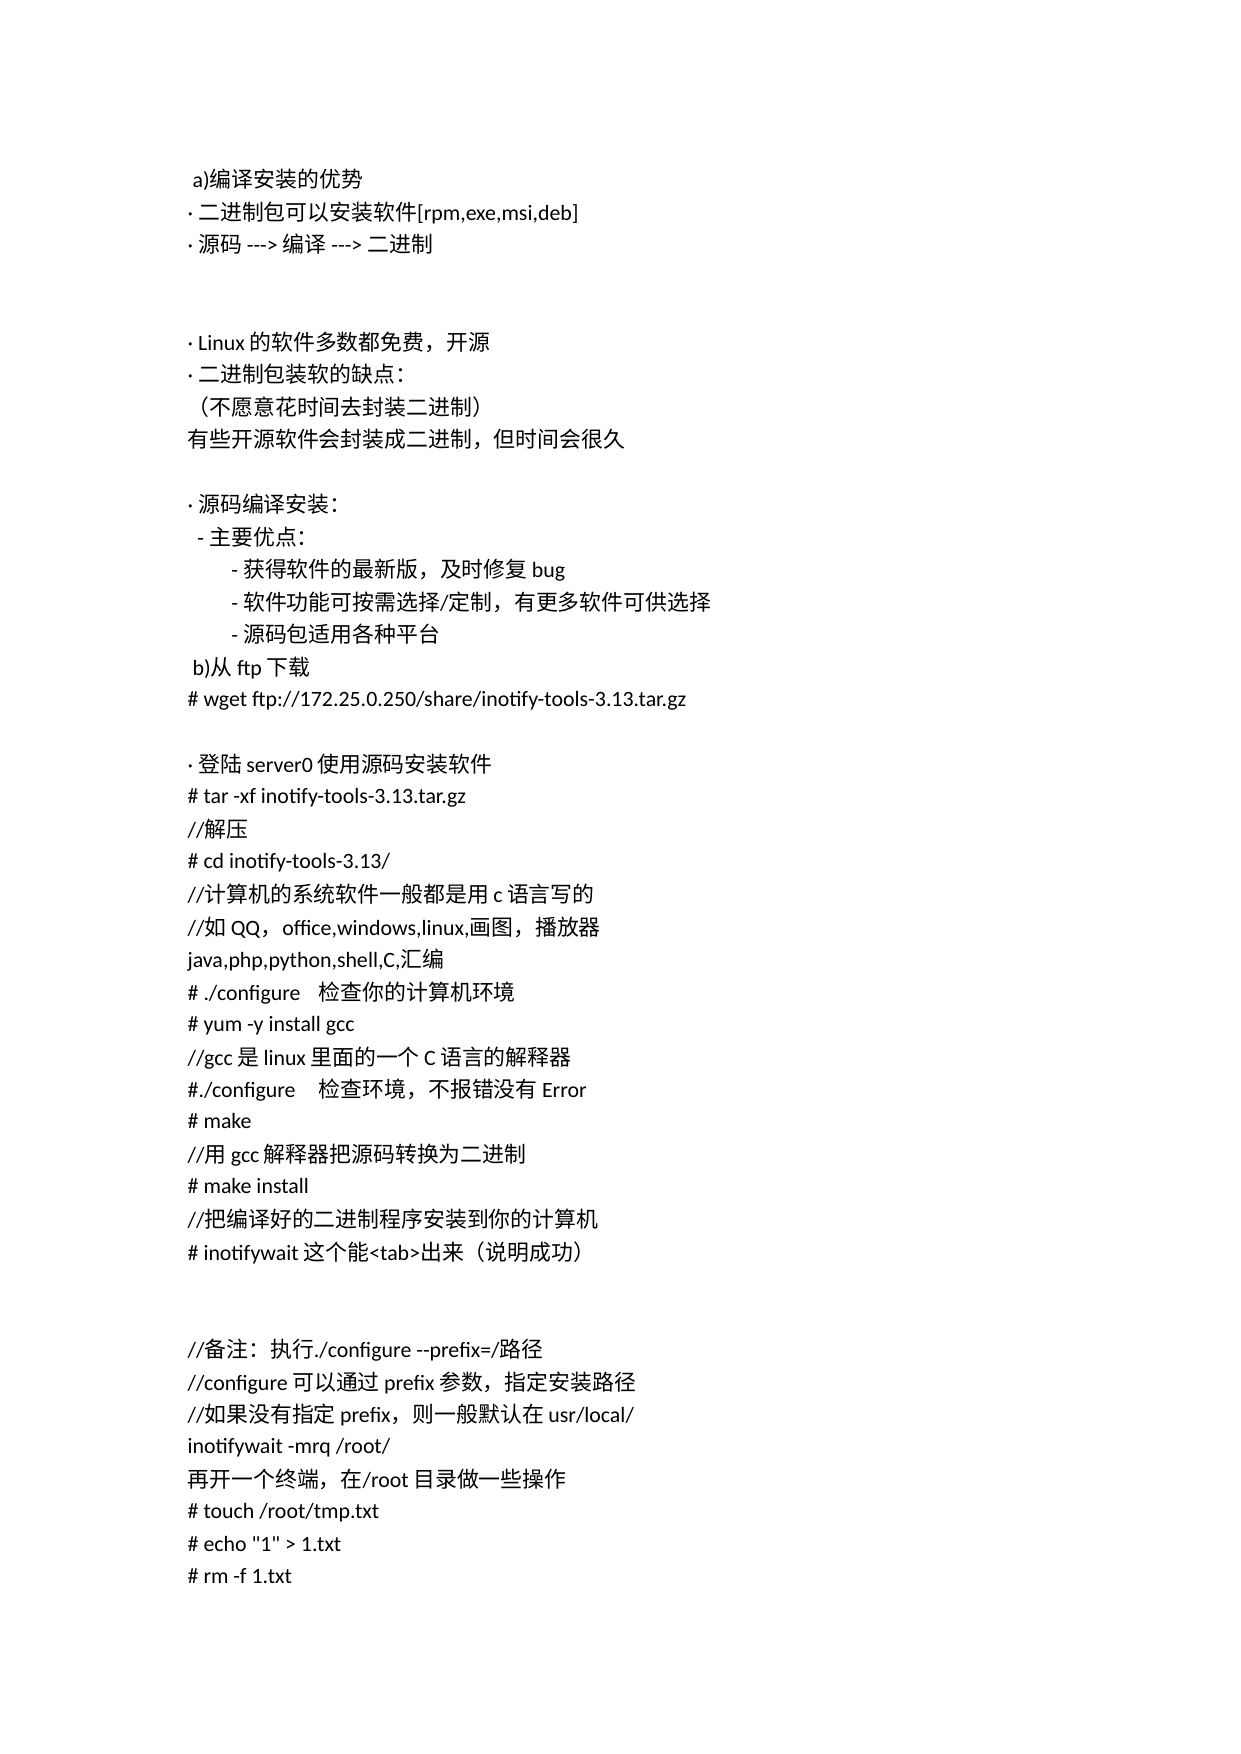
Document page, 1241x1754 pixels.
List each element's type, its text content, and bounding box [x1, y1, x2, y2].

text # wget ftp://172.25.0.250/share/inotify-tools-3.13.tar.gz [187, 682, 1053, 714]
text java,php,python,shell,C,汇编 [187, 942, 1053, 974]
text - 获得软件的最新版，及时修复bug [187, 552, 1053, 584]
text # inotifywait 这个能<tab>出来（说明成功） [187, 1234, 1053, 1267]
text //configure可以通过prefix参数，指定安装路径 [187, 1364, 1053, 1397]
text - 源码包适用各种平台 [187, 617, 1053, 649]
text # tar -xf inotify-tools-3.13.tar.gz [187, 779, 1053, 812]
text b)从ftp下载 [187, 649, 1053, 682]
text //用gcc解释器把源码转换为二进制 [187, 1137, 1053, 1169]
text # touch /root/tmp.txt [187, 1494, 1053, 1527]
text · 登陆server0使用源码安装软件 [187, 747, 1053, 779]
text # make install [187, 1169, 1053, 1202]
text - 软件功能可按需选择/定制，有更多软件可供选择 [187, 584, 1053, 617]
text · 二进制包装软的缺点： [187, 357, 1053, 389]
text · 源码编译安装： [187, 487, 1053, 519]
text · 源码 ---> 编译 ---> 二进制 [187, 227, 1053, 259]
text · Linux的软件多数都免费，开源 [187, 324, 1053, 357]
text # echo "1" > 1.txt [187, 1527, 1053, 1559]
text //把编译好的二进制程序安装到你的计算机 [187, 1202, 1053, 1234]
text //备注：执行./configure --prefix=/路径 [187, 1332, 1053, 1364]
text a)编译安装的优势 [187, 162, 1053, 194]
text · 二进制包可以安装软件[rpm,exe,msi,deb] [187, 194, 1053, 227]
text inotifywait -mrq /root/ [187, 1429, 1053, 1462]
text # cd inotify-tools-3.13/ [187, 844, 1053, 877]
text #./configure 检查环境，不报错没有Error [187, 1072, 1053, 1104]
text （不愿意花时间去封装二进制） [187, 389, 1053, 422]
text //gcc是linux里面的一个C语言的解释器 [187, 1039, 1053, 1072]
text //计算机的系统软件一般都是用c语言写的 [187, 877, 1053, 909]
text # rm -f 1.txt [187, 1559, 1053, 1592]
text //解压 [187, 812, 1053, 844]
text - 主要优点： [187, 519, 1053, 552]
text # ./configure 检查你的计算机环境 [187, 974, 1053, 1007]
text 再开一个终端，在/root目录做一些操作 [187, 1462, 1053, 1494]
text //如QQ，office,windows,linux,画图，播放器 [187, 909, 1053, 942]
text # yum -y install gcc [187, 1007, 1053, 1039]
text //如果没有指定prefix，则一般默认在usr/local/ [187, 1397, 1053, 1429]
text 有些开源软件会封装成二进制，但时间会很久 [187, 422, 1053, 454]
text # make [187, 1104, 1053, 1137]
